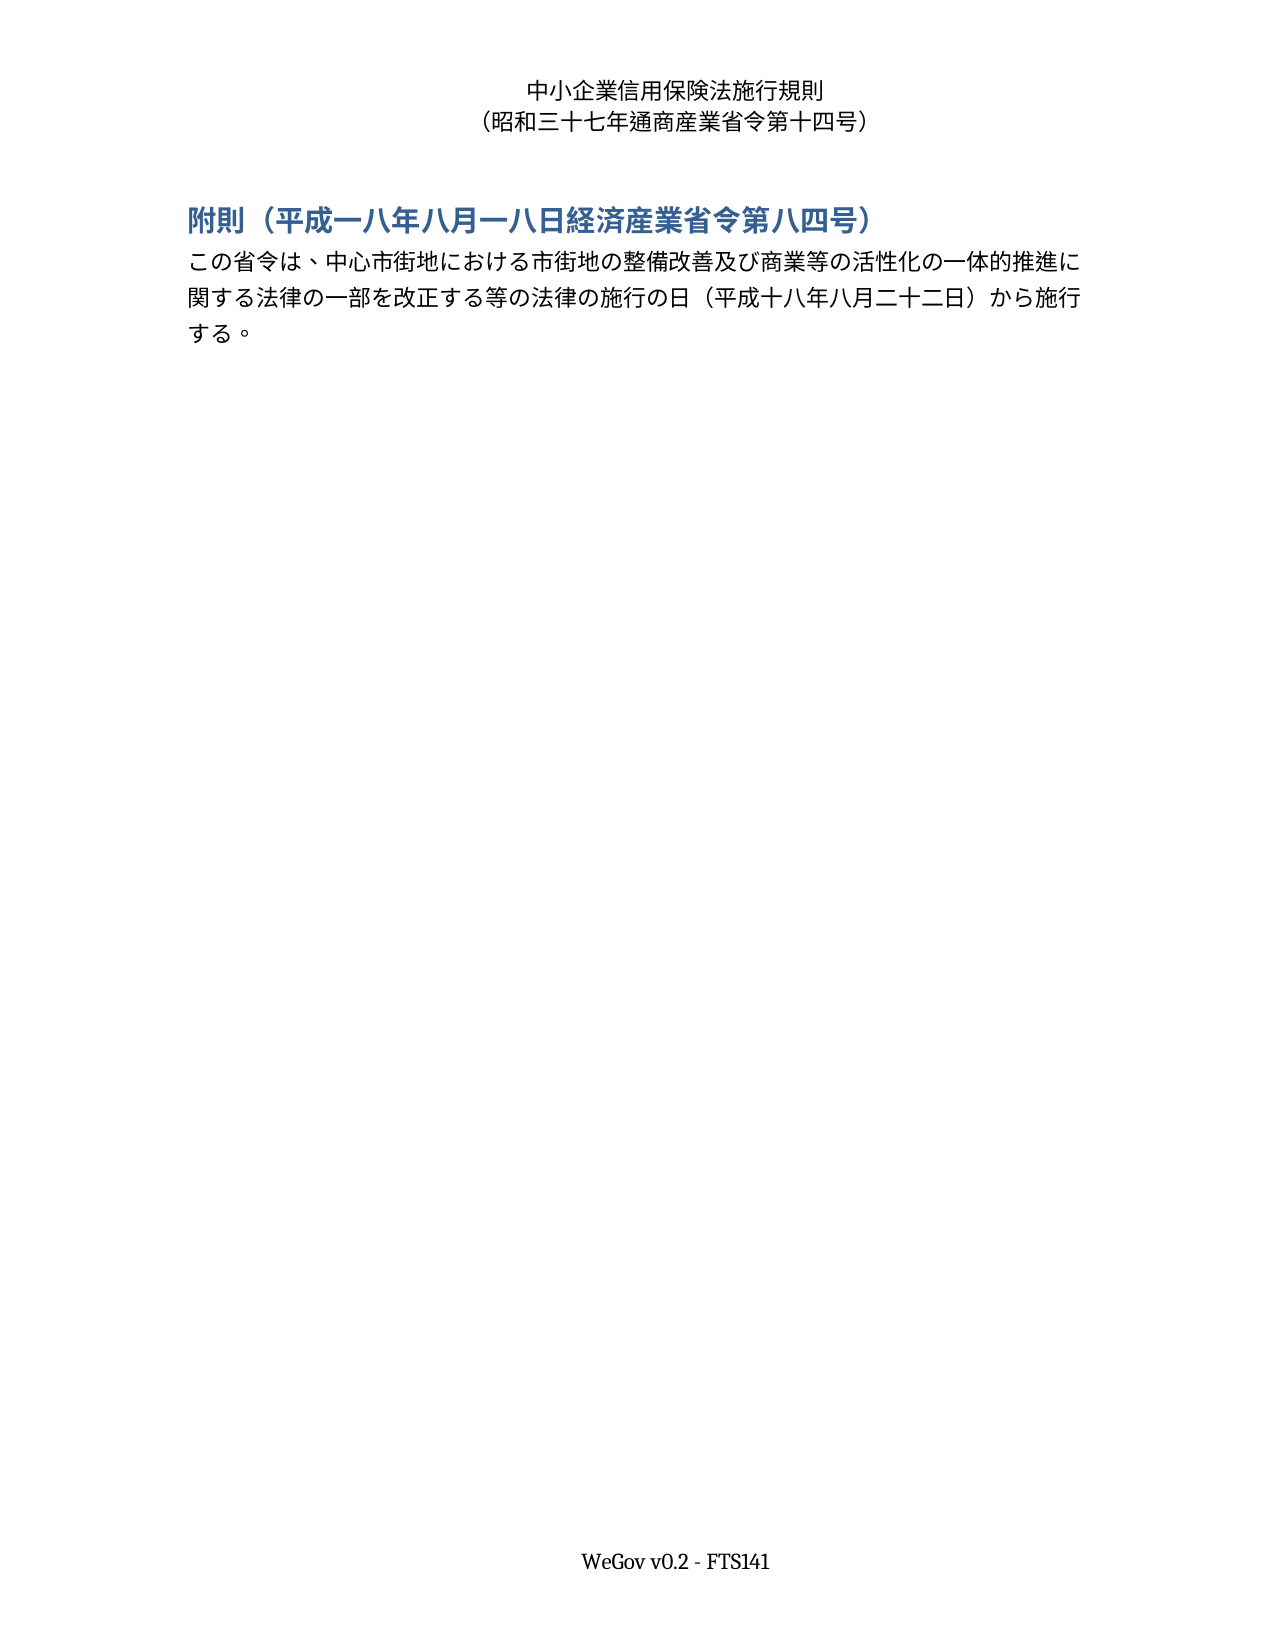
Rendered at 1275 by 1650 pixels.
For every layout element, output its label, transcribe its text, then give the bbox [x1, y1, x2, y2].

text この省令は、中心市街地における市街地の整備改善及び商業等の活性化の一体的推進に関する法律の一部を改正する等の法律の施行の日（平成十八年八月二十二日）から施行する。 [187, 246, 1087, 349]
subtitle 附則（平成一八年八月一八日経済産業省令第八四号） [187, 200, 1087, 240]
